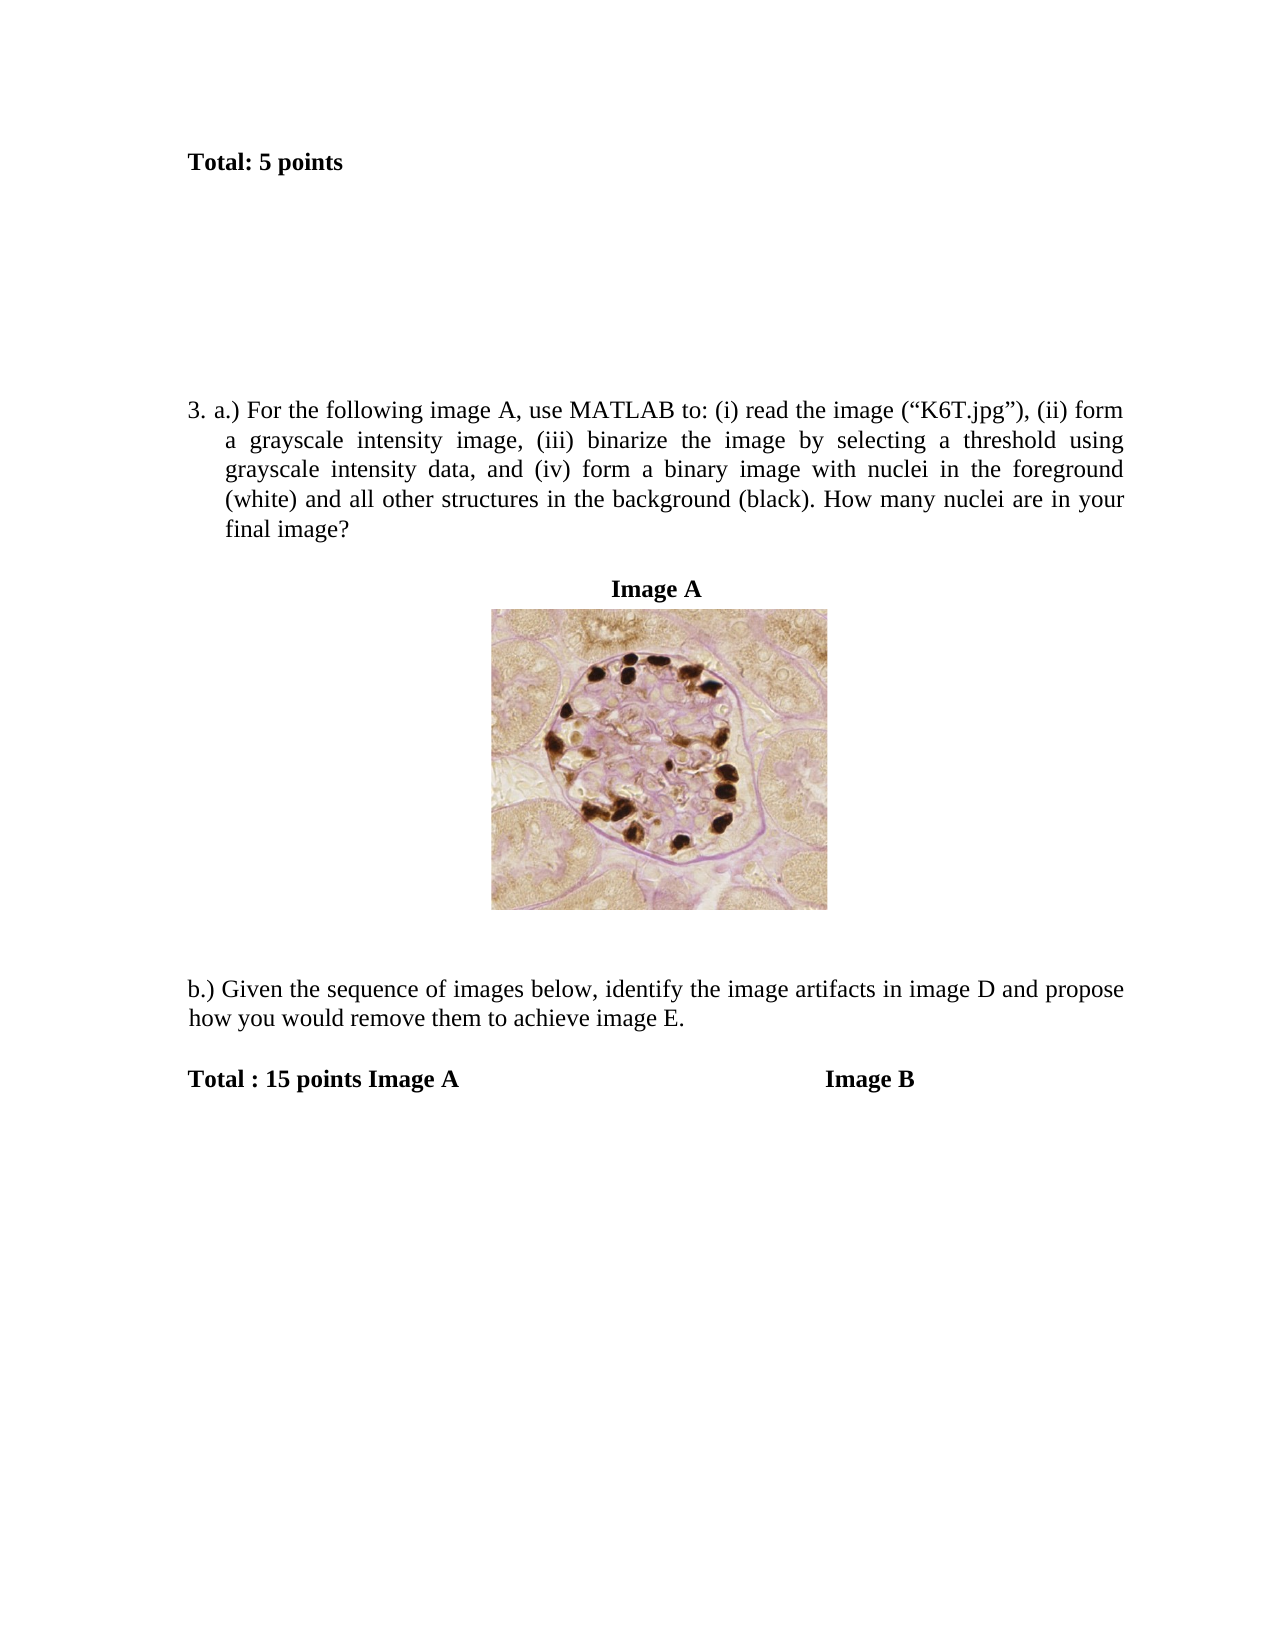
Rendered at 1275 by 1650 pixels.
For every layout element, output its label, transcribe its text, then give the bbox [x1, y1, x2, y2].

text 3. a.) For the following image A, use MATLAB to: (i) read the image (“K6T.jpg”), (ii) form a grayscale intensity image, (iii) binarize the image by selecting a threshold using grayscale intensity data, and (iv) form a binary image with nuclei in the foreground (white) and all other structures in the background (black). How many nuclei are in your final image? [187, 395, 1125, 542]
subtitle Total : 15 points Image A Image B [187, 1064, 1125, 1093]
subtitle Total: 5 points [187, 147, 1125, 176]
text b.) Given the sequence of images below, identify the image artifacts in image D and propose how you would remove them to achieve image E. [187, 974, 1125, 1032]
picture [491, 609, 828, 910]
text Image A [187, 574, 1125, 603]
